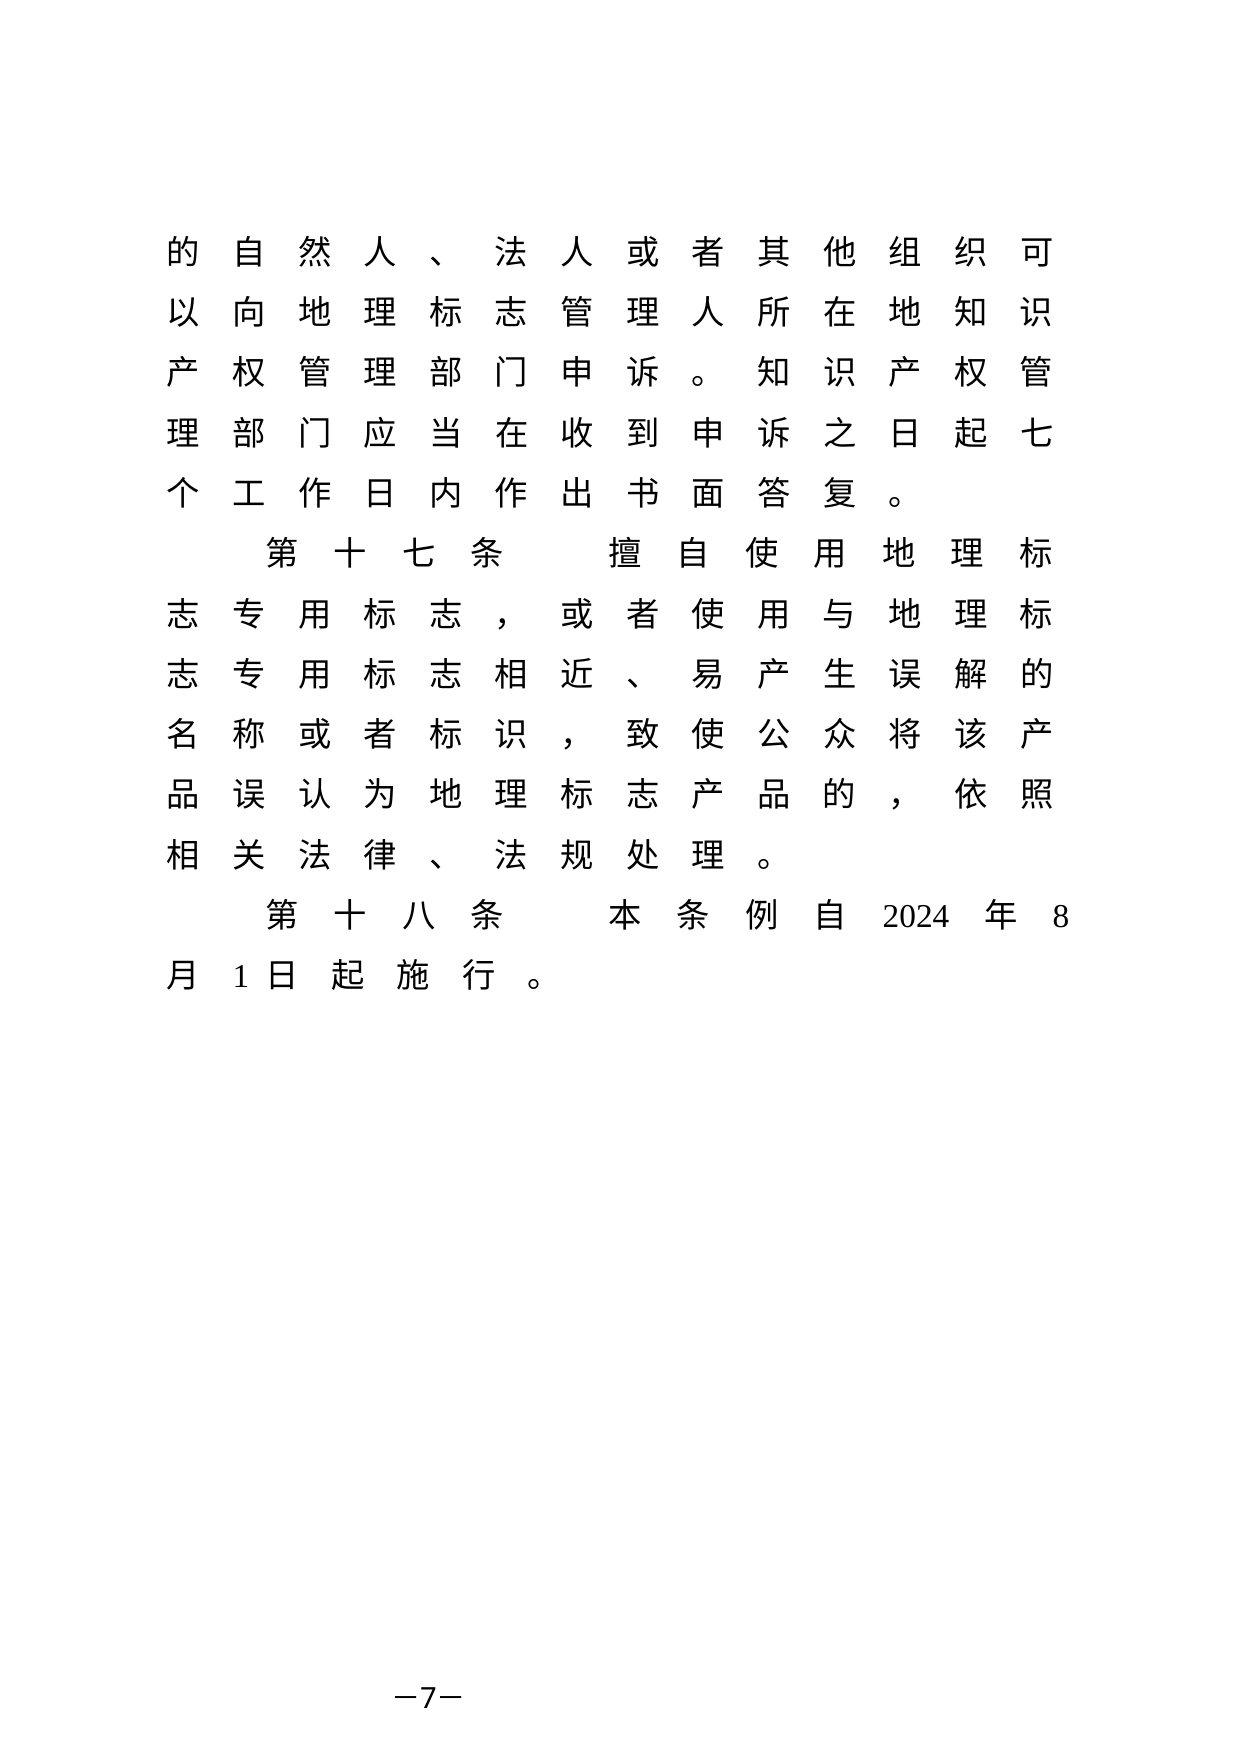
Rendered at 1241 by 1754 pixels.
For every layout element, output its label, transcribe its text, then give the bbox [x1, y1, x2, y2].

text 第十七条 擅自使用地理标志专用标志，或者使用与地理标志专用标志相近、易产生误解的名称或者标识，致使公众将该产品误认为地理标志产品的，依照相关法律、法规处理。 [167, 521, 1085, 883]
text 第十八条 本条例自2024年8月1日起施行。 [167, 883, 1085, 1003]
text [167, 219, 1085, 521]
